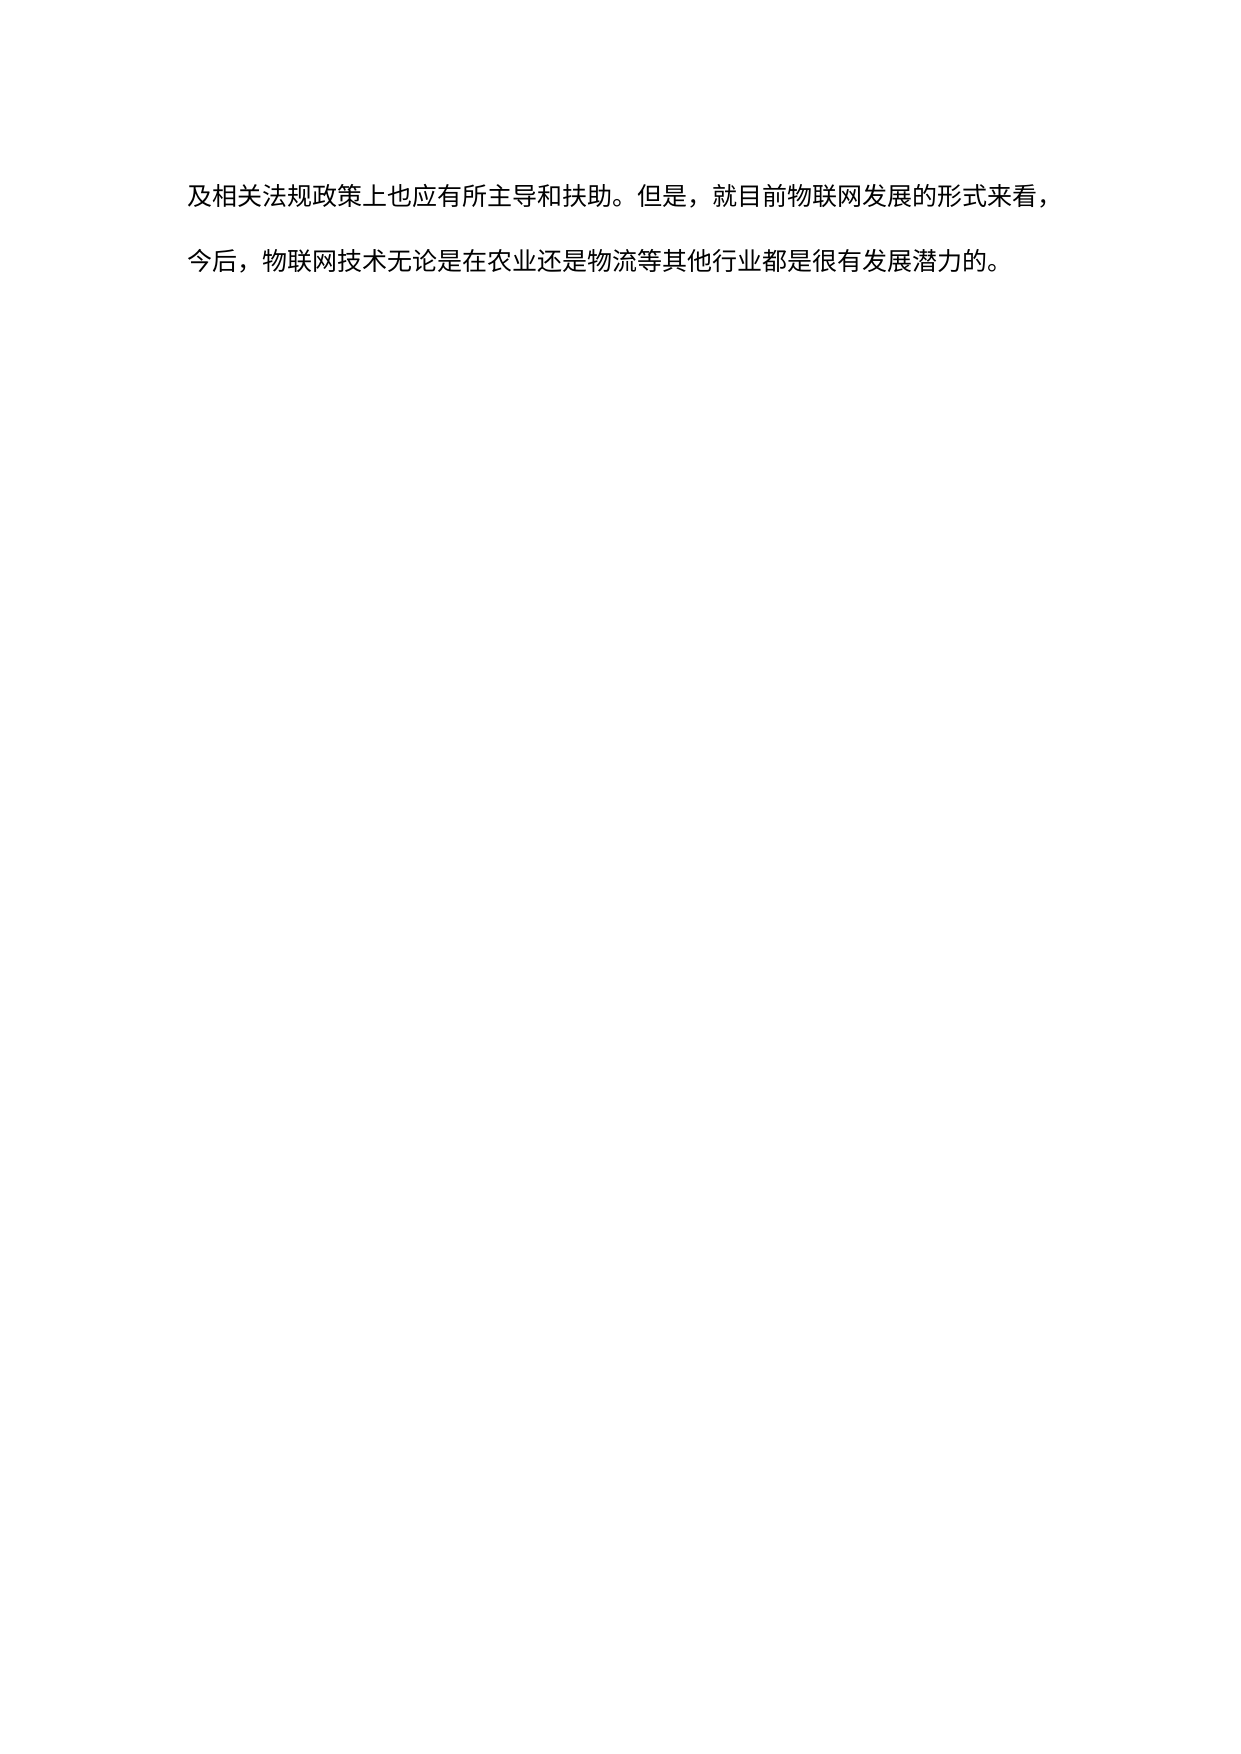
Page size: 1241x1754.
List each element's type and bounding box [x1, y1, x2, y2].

text [187, 162, 1053, 292]
